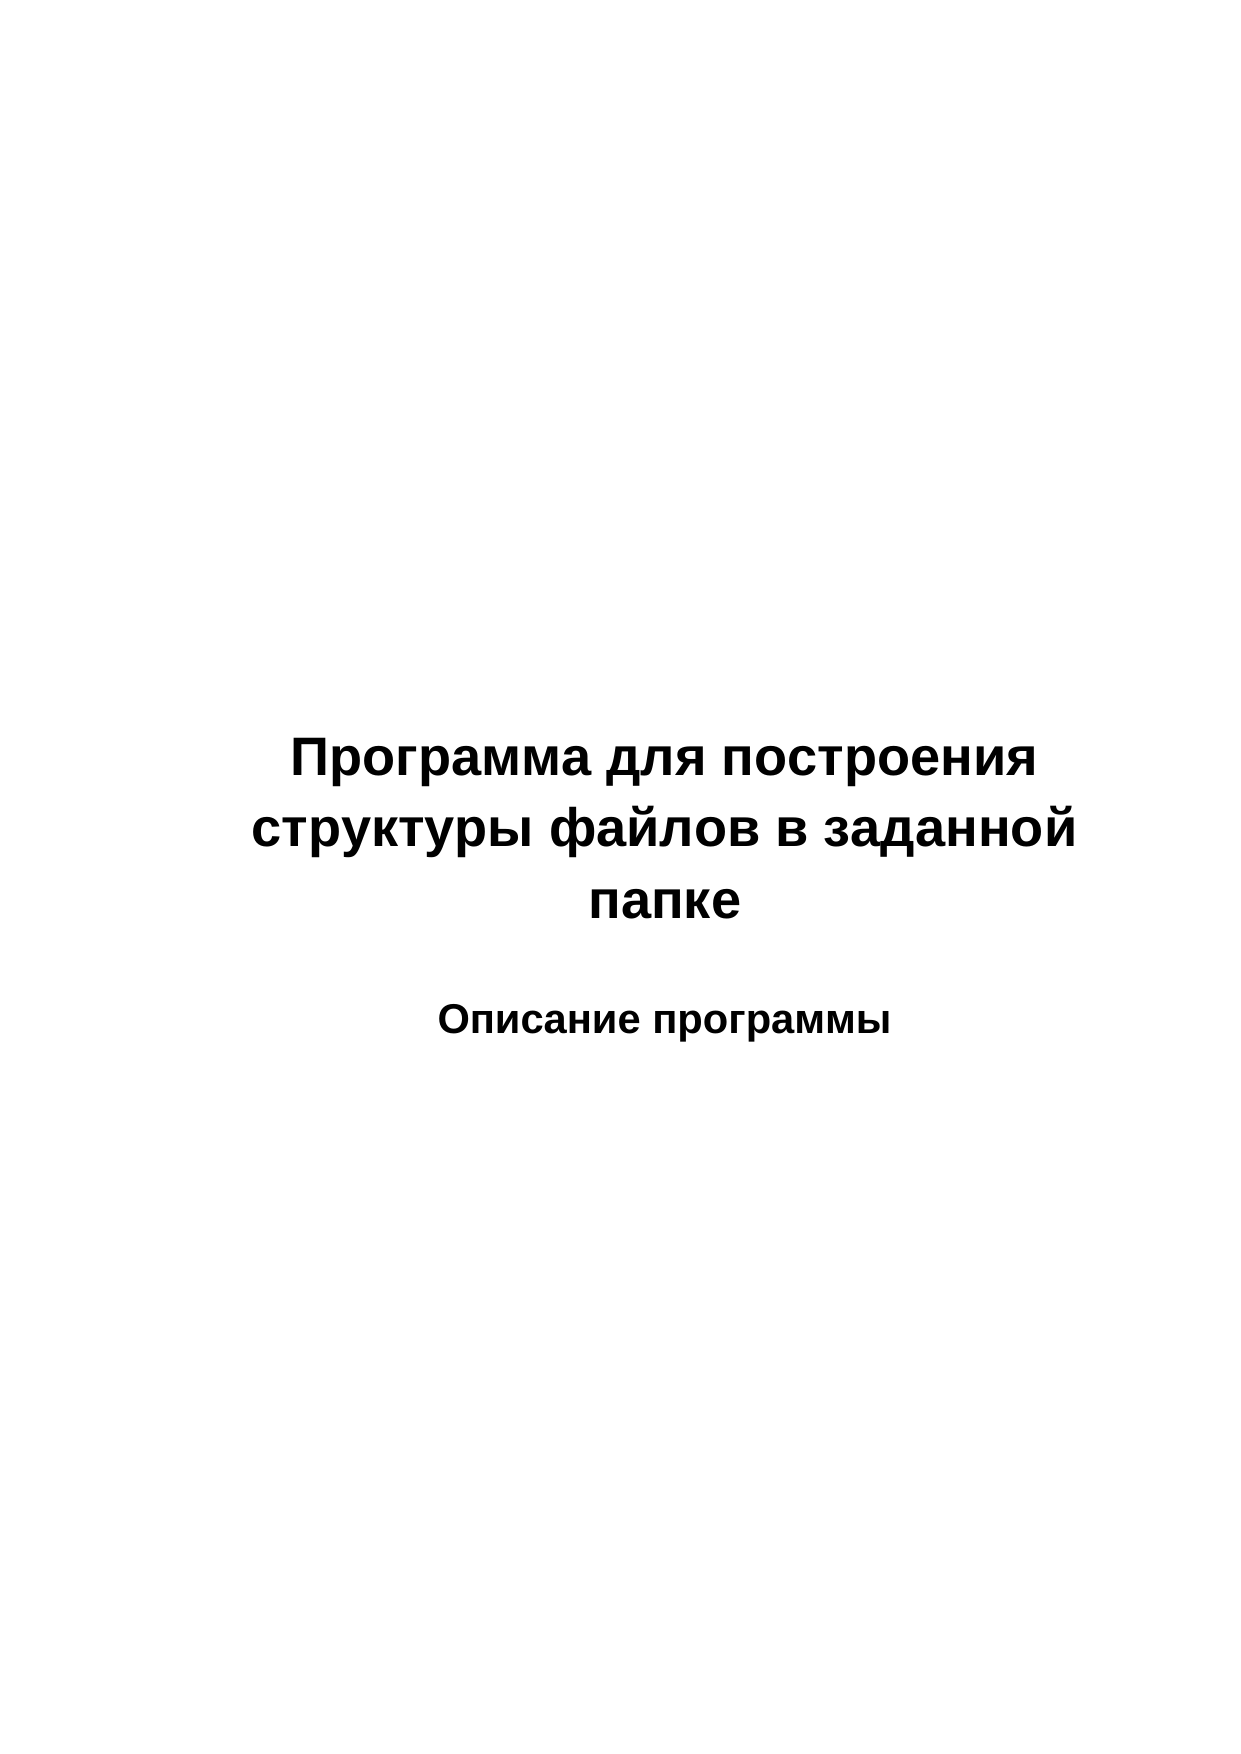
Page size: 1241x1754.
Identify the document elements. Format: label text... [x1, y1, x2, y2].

text Программа для построения структуры файлов в заданной папке [177, 724, 1152, 930]
text Описание программы [177, 994, 1152, 1042]
